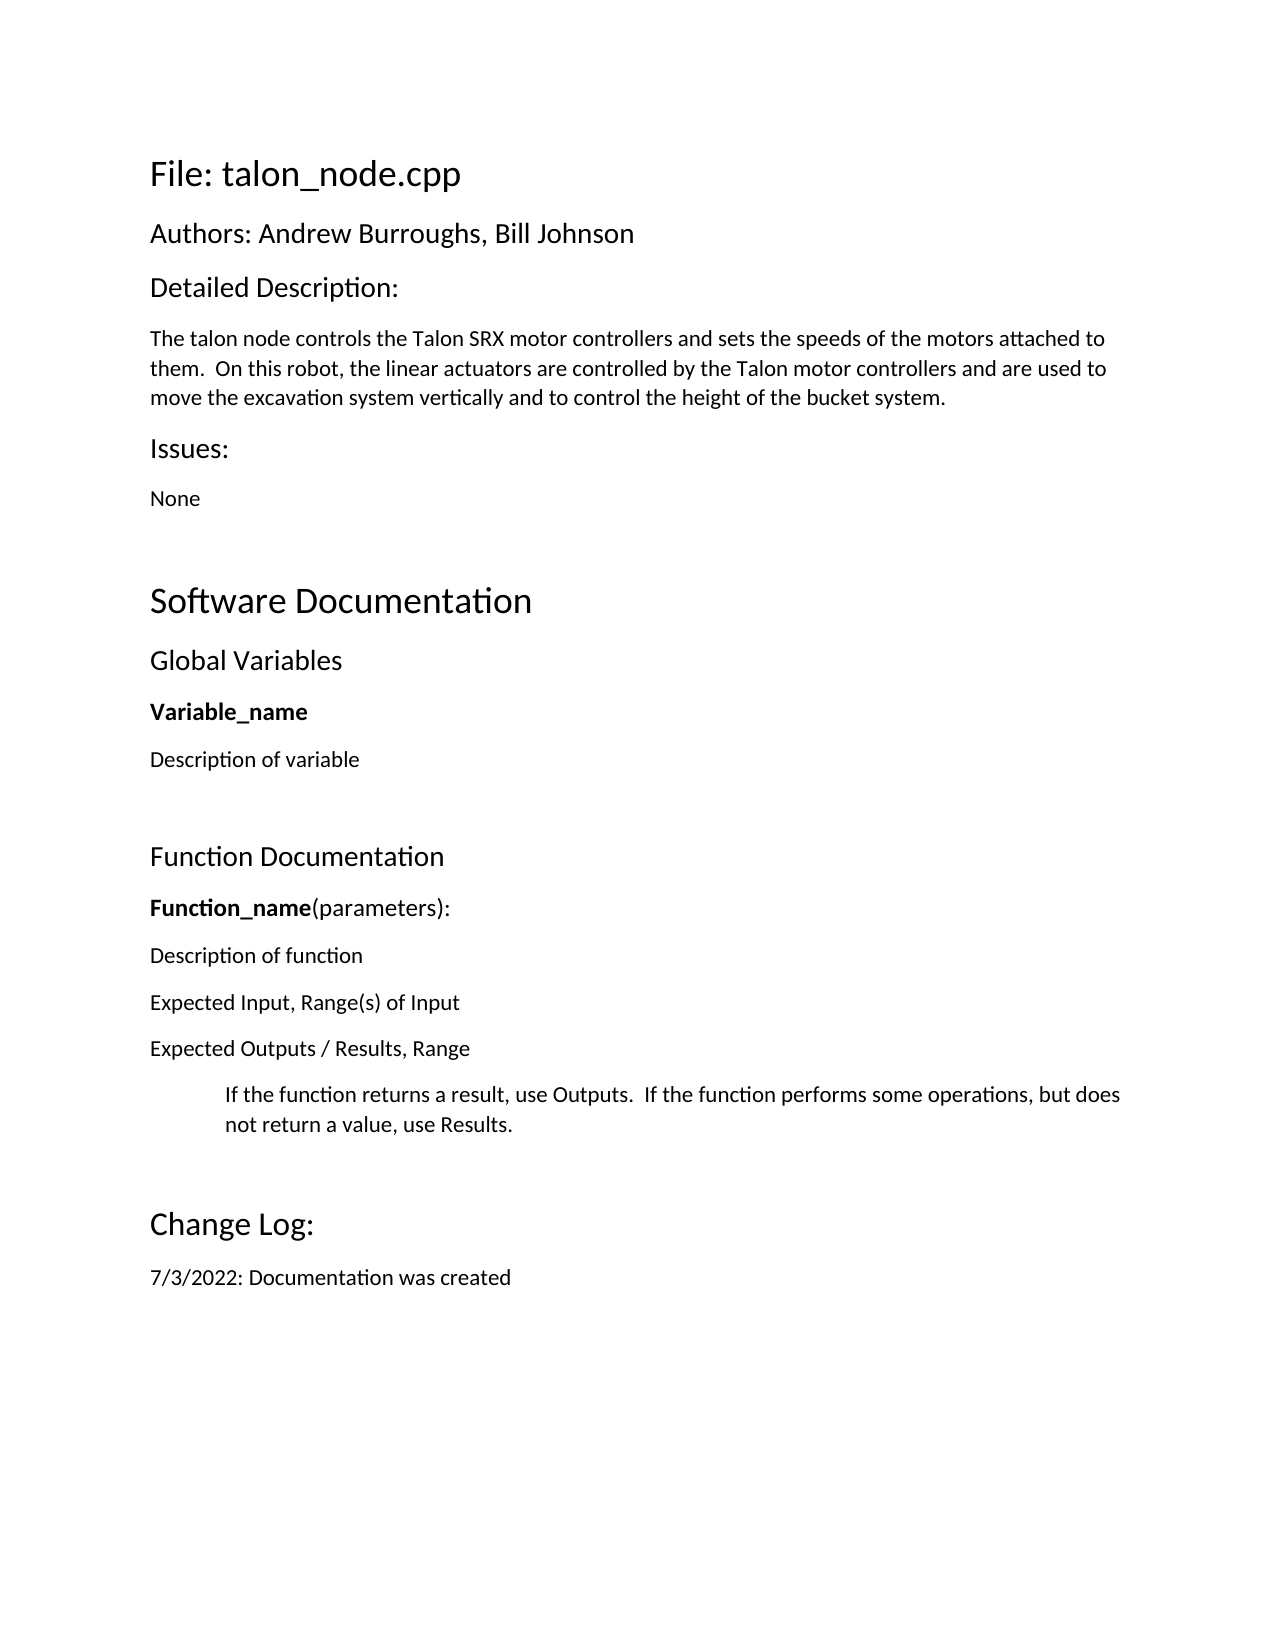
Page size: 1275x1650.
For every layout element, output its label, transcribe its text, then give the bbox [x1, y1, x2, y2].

text 7/3/2022: Documentation was created [150, 1263, 1125, 1291]
text Software Documentation [150, 577, 1125, 623]
text Expected Outputs / Results, Range [150, 1034, 1125, 1062]
text Description of function [150, 941, 1125, 969]
text Detailed Description: [150, 269, 1125, 305]
text Expected Input, Range(s) of Input [150, 988, 1125, 1016]
text Change Log: [150, 1203, 1125, 1243]
text Global Variables [150, 642, 1125, 678]
text None [150, 484, 1125, 512]
text Description of variable [150, 745, 1125, 773]
text Variable_name [150, 696, 1125, 727]
text Function_name(parameters): [150, 892, 1125, 923]
text Issues: [150, 430, 1125, 465]
text The talon node controls the Talon SRX motor controllers and sets the speeds of the motors attached to them. On this robot, the linear actuators are controlled by the Talon motor controllers and are used to move the excavation system vertically and to control the height of the bucket system. [150, 324, 1125, 411]
text Authors: Andrew Burroughs, Bill Johnson [150, 215, 1125, 251]
text If the function returns a result, use Outputs. If the function performs some operations, but does not return a value, use Results. [225, 1080, 1125, 1138]
text File: talon_node.cpp [150, 150, 1125, 196]
text Function Documentation [150, 838, 1125, 874]
